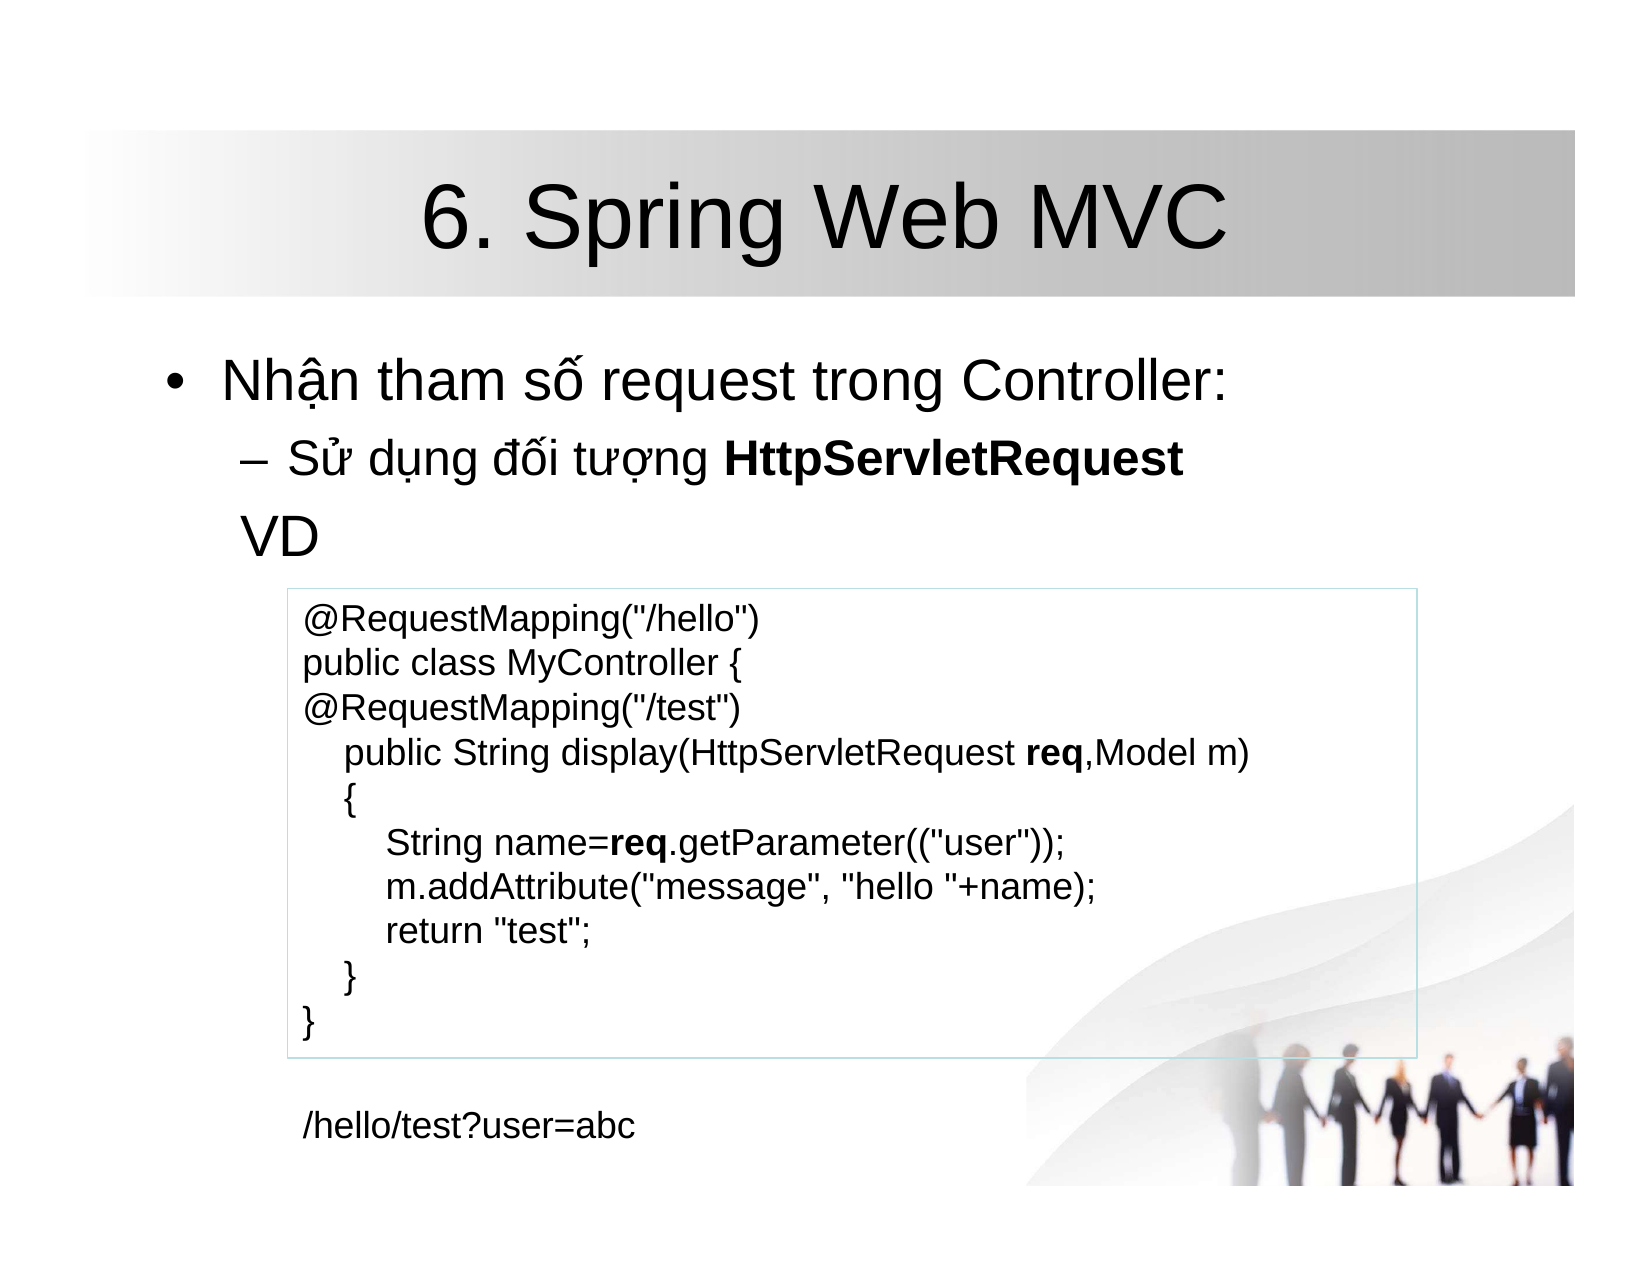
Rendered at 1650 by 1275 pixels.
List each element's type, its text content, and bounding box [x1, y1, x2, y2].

list Sử dụng đối tượng HttpServletRequest [240, 428, 1587, 486]
subtitle VD [240, 502, 1587, 569]
picture [1026, 803, 1416, 1057]
picture [1026, 1146, 1574, 1186]
picture [1026, 803, 1574, 1103]
picture [85, 129, 1575, 297]
text /hello/test?user=abc [303, 1103, 1587, 1146]
subtitle Nhận tham số request trong Controller: [165, 346, 1587, 413]
